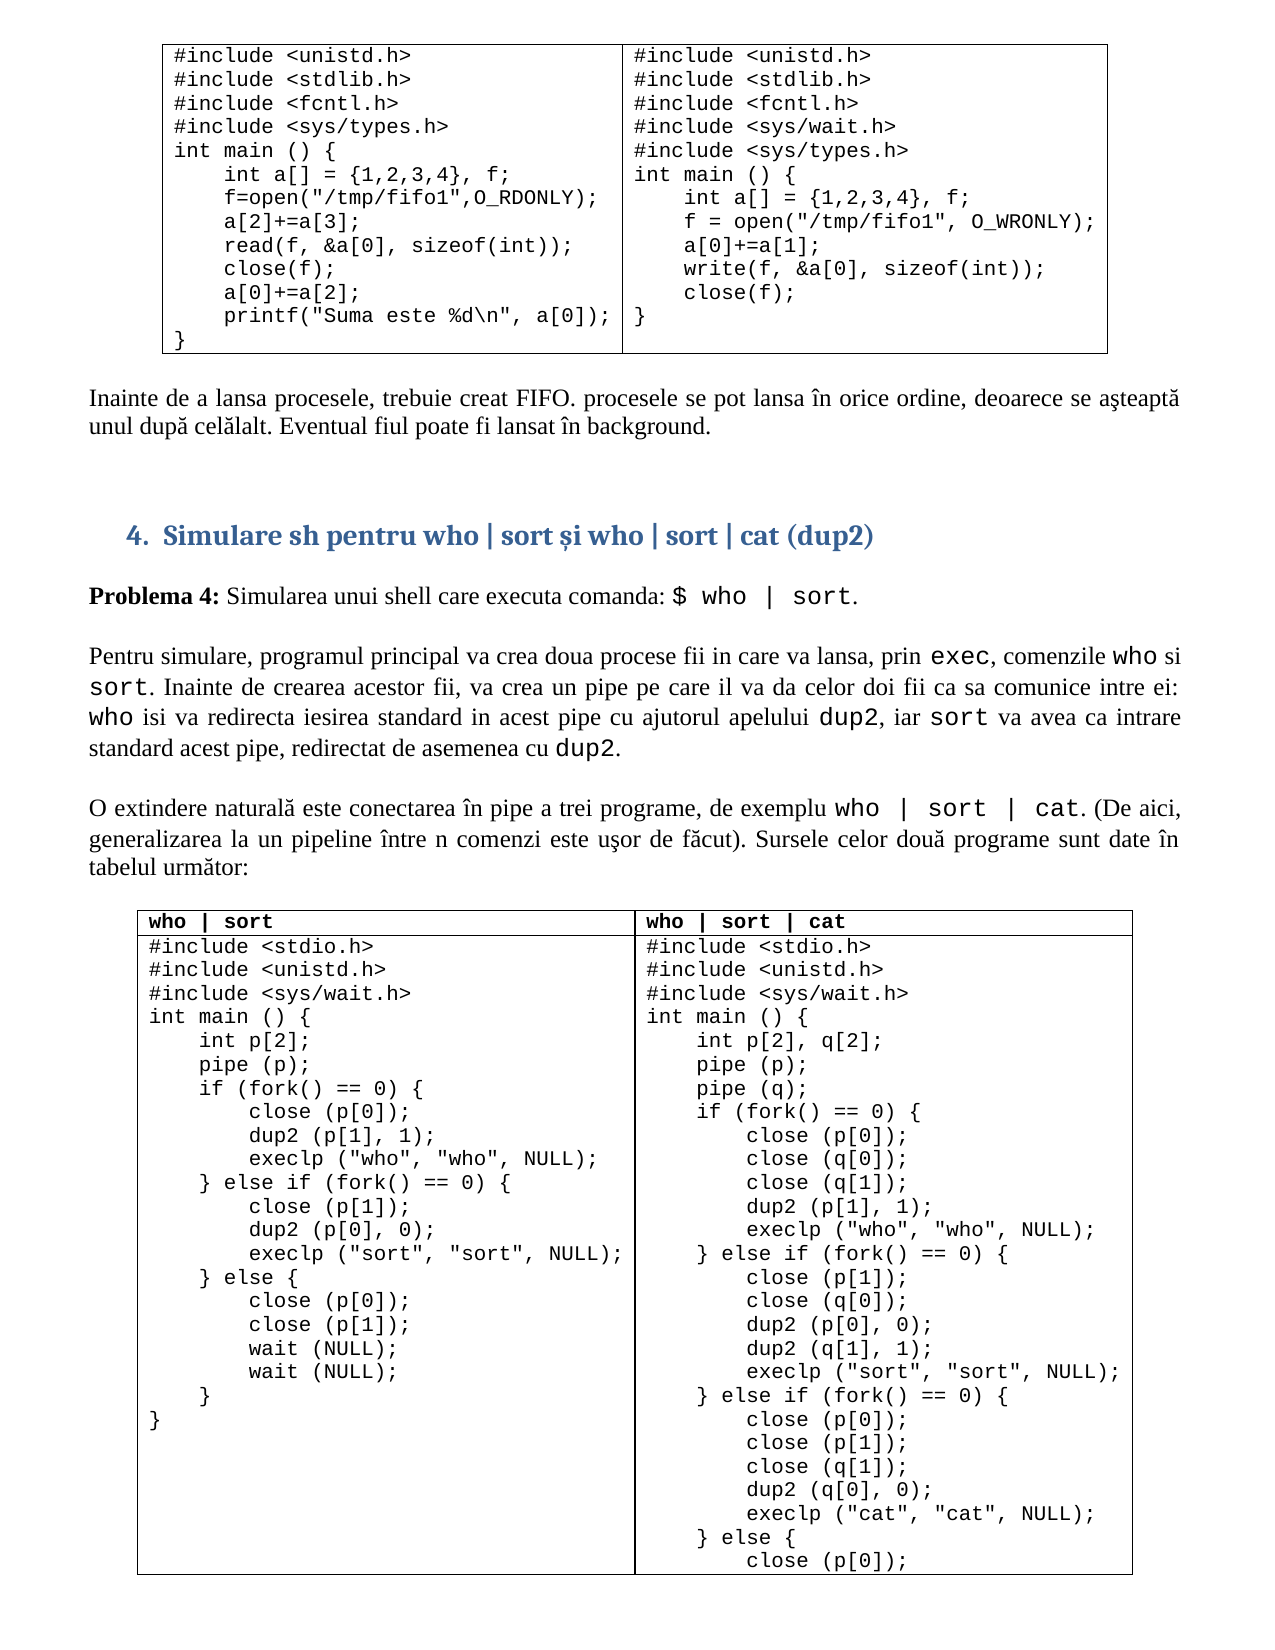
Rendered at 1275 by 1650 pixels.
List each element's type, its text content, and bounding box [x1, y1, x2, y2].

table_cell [636, 936, 1132, 1574]
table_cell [138, 936, 634, 1574]
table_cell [623, 45, 1107, 353]
table_header who | sort | cat [636, 911, 1132, 934]
text Inainte de a lansa procesele, trebuie creat FIFO. procesele se pot lansa în orice ordine, deoarece se aşteaptă unul după celălalt. Eventual fiul poate fi lansat în background. [89, 383, 1181, 440]
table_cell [163, 45, 622, 353]
text Problema 4: Simularea unui shell care executa comanda: $ who | sort. [89, 581, 1181, 612]
subtitle Simulare sh pentru who | sort şi who | sort | cat (dup2) [126, 519, 1181, 552]
text Pentru simulare, programul principal va crea doua procese fii in care va lansa, prin exec, comenzile who si sort. Inainte de crearea acestor fii, va crea un pipe pe care il va da celor doi fii ca sa comunice intre ei: who isi va redirecta iesirea standard in acest pipe cu ajutorul apelului dup2, iar sort va avea ca intrare standard acest pipe, redirectat de asemenea cu dup2. [89, 641, 1181, 764]
table_header who | sort [138, 911, 634, 934]
text O extindere naturală este conectarea în pipe a trei programe, de exemplu who | sort | cat. (De aici, generalizarea la un pipeline între n comenzi este uşor de făcut). Sursele celor două programe sunt date în tabelul următor: [89, 793, 1181, 881]
